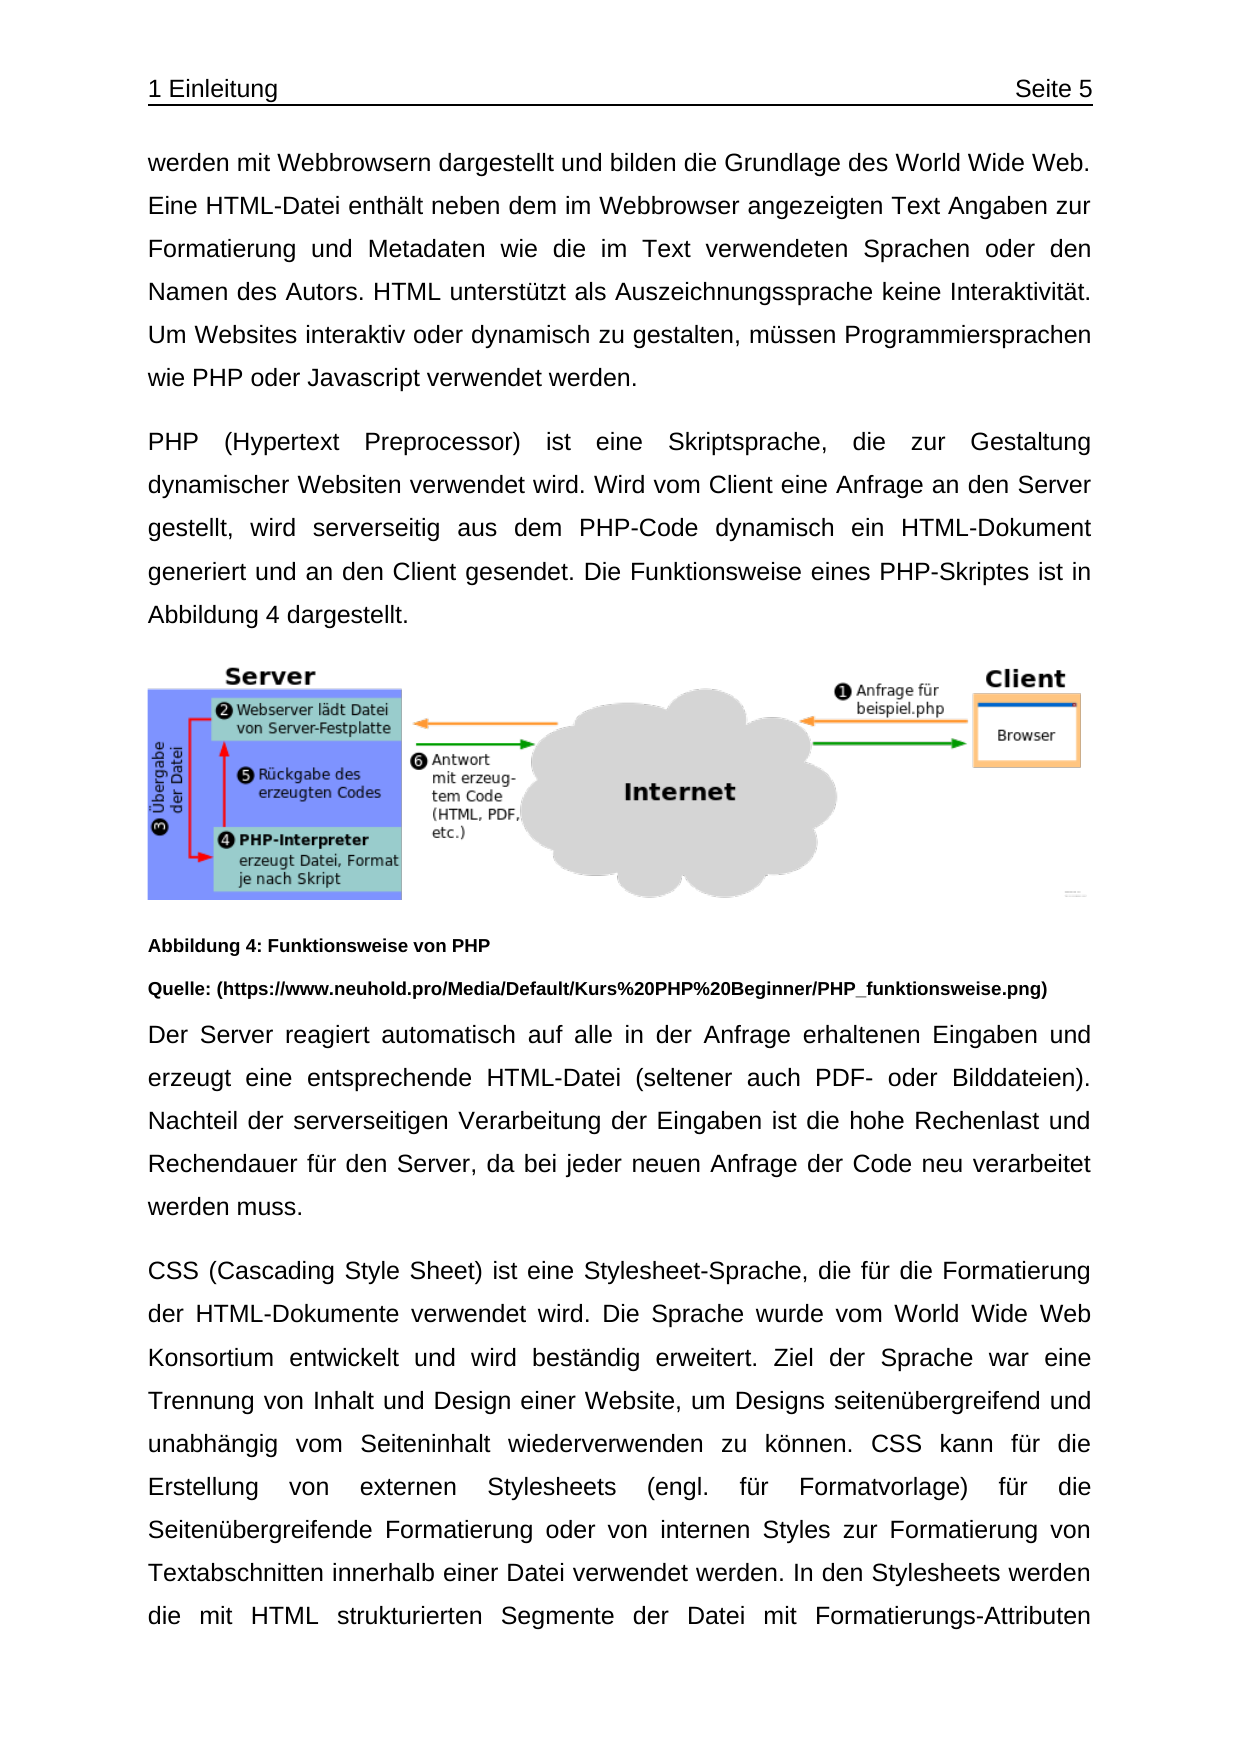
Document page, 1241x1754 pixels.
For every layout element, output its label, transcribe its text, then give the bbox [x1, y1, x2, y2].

text Quelle: (https://www.neuhold.pro/Media/Default/Kurs%20PHP%20Beginner/PHP_funktionsweise.png) [148, 977, 1093, 999]
text Abbildung 4: Funktionsweise von PHP [148, 935, 1093, 957]
text Der Server reagiert automatisch auf alle in der Anfrage erhaltenen Eingaben und erzeugt eine entsprechende HTML-Datei (seltener auch PDF- oder Bilddateien). Nachteil der serverseitigen Verarbeitung der Eingaben ist die hohe Rechenlast und Rechendauer für den Server, da bei jeder neuen Anfrage der Code neu verarbeitet werden muss. [148, 1020, 1093, 1221]
text PHP (Hypertext Preprocessor) ist eine Skriptsprache, die zur Gestaltung dynamischer Websiten verwendet wird. Wird vom Client eine Anfrage an den Server gestellt, wird serverseitig aus dem PHP-Code dynamisch ein HTML-Dokument generiert und an den Client gesendet. Die Funktionsweise eines PHP-Skriptes ist in Abbildung 3 dargestellt. [148, 427, 1093, 628]
picture [147, 663, 1093, 900]
